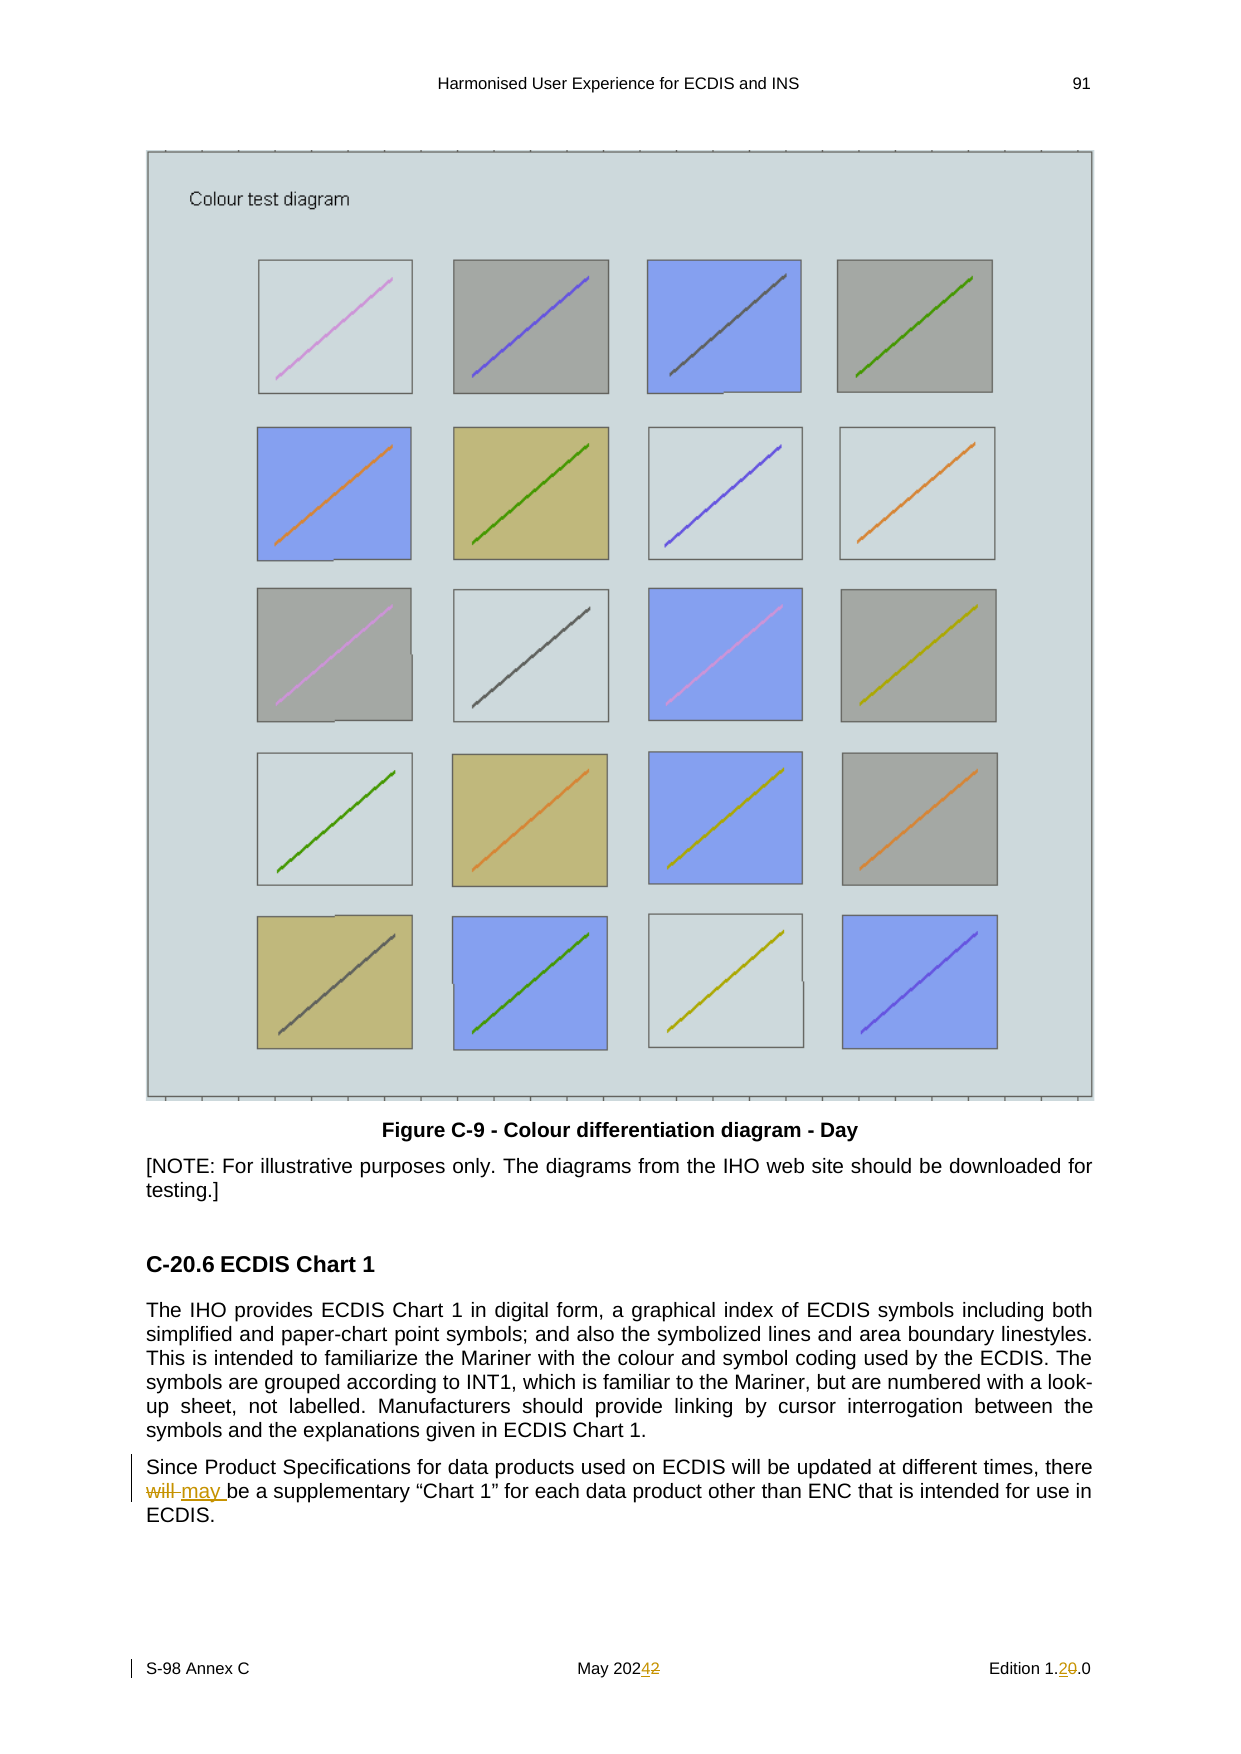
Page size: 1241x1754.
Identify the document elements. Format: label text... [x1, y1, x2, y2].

text Since Product Specifications for data products used on ECDIS will be updated at different times, there be a supplementary “Chart 1” for each data product other than ENC that is intended for use in ECDIS. [146, 1454, 1094, 1526]
text The IHO provides ECDIS Chart 1 in digital form, a graphical index of ECDIS symbols including both simplified and paper-chart point symbols; and also the symbolized lines and area boundary linestyles. This is intended to familiarize the Mariner with the colour and symbol coding used by the ECDIS. The symbols are grouped according to INT1, which is familiar to the Mariner, but are numbered with a look-up sheet, not labelled. Manufacturers should provide linking by cursor interrogation between the symbols and the explanations given in ECDIS Chart 1. [146, 1298, 1094, 1442]
text [NOTE: For illustrative purposes only. The diagrams from the IHO web site should be downloaded for testing.] [146, 1154, 1094, 1202]
text Figure C-9 - Colour differentiation diagram - Day [146, 1118, 1094, 1142]
picture [145, 150, 1095, 1101]
subtitle ECDIS Chart 1 [146, 1251, 1094, 1277]
